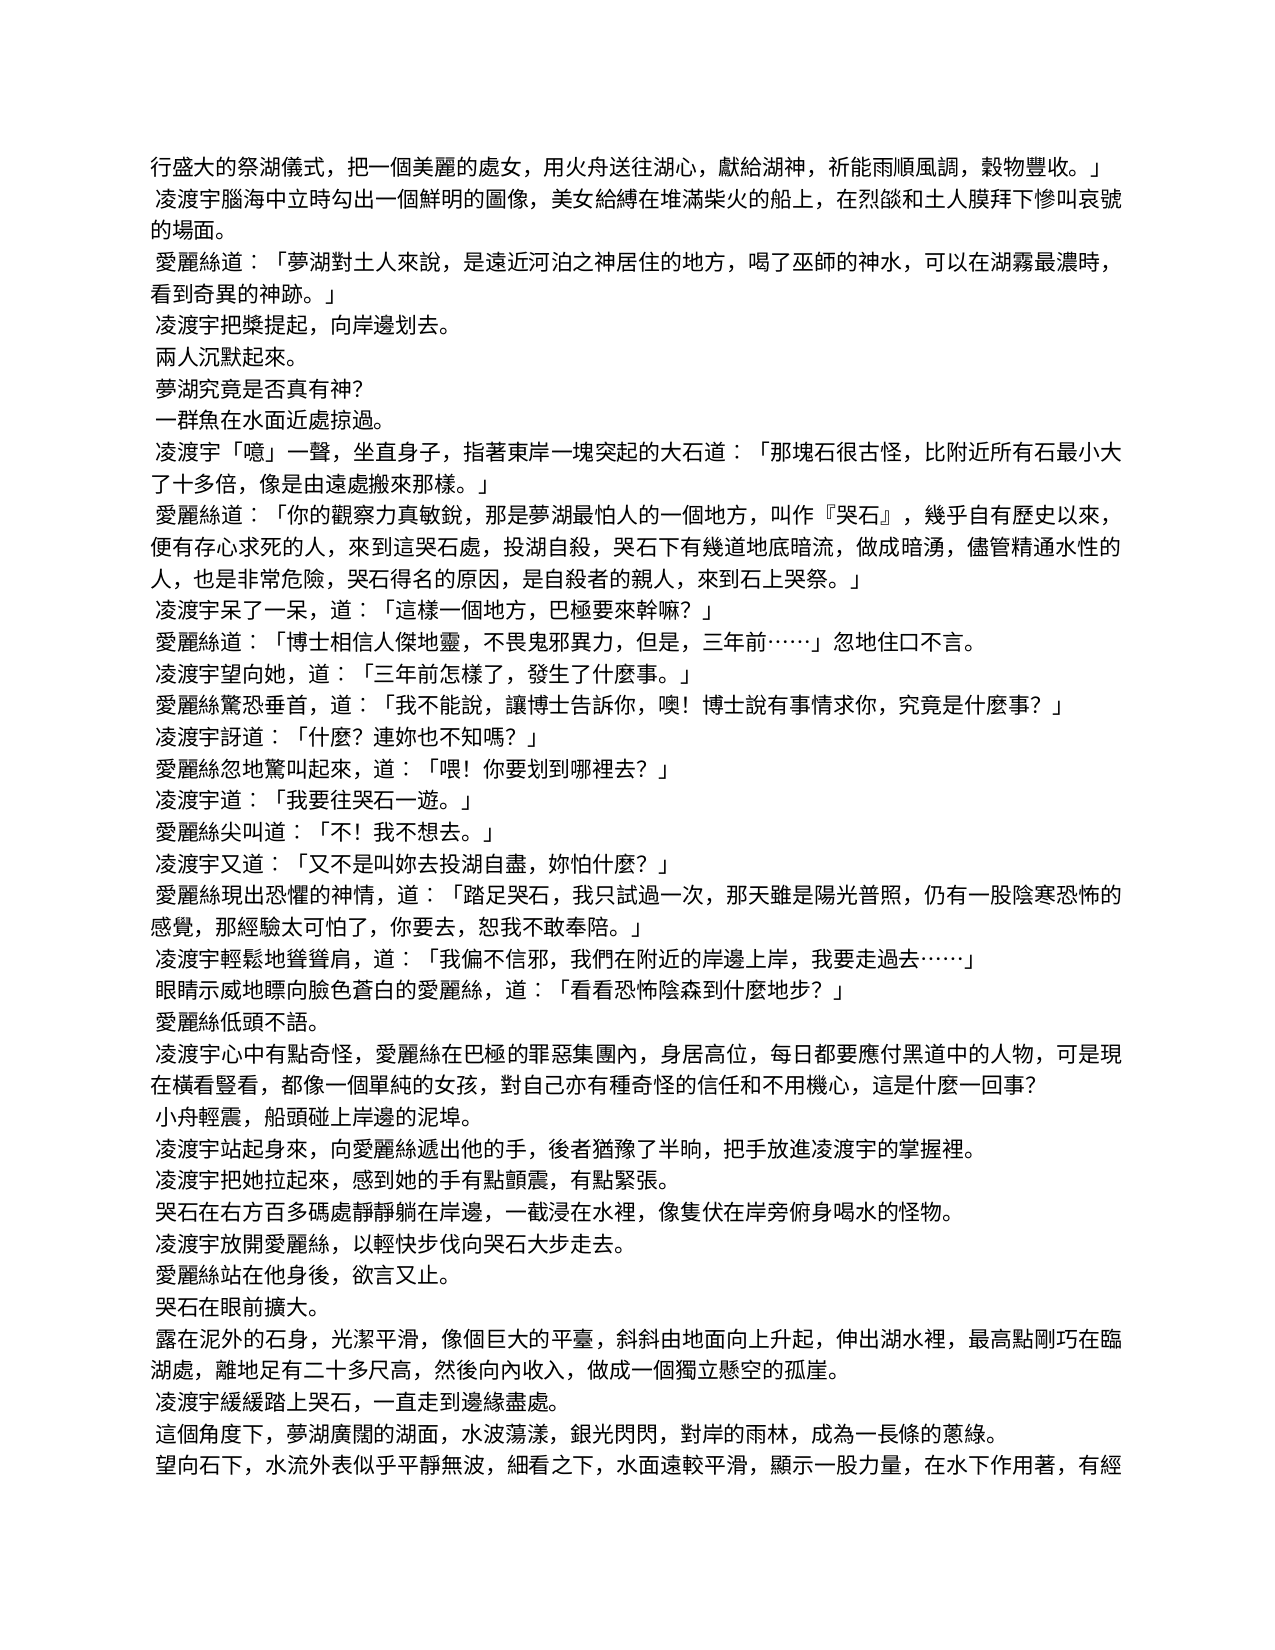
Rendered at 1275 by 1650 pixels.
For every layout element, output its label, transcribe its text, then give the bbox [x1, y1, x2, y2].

text 兩人沉默起來。 [150, 340, 1125, 372]
text 一群魚在水面近處掠過。 [150, 403, 1125, 435]
text 凌渡宇訝道︰「什麼？連妳也不知嗎？」 [150, 720, 1125, 752]
text 凌渡宇呆了一呆，道︰「這樣一個地方，巴極要來幹嘛？」 [150, 593, 1125, 625]
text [150, 1448, 1125, 1480]
text 露在泥外的石身，光潔平滑，像個巨大的平臺，斜斜由地面向上升起，伸出湖水裡，最高點剛巧在臨湖處，離地足有二十多尺高，然後向內收入，做成一個獨立懸空的孤崖。 [150, 1322, 1125, 1385]
text 這個角度下，夢湖廣闊的湖面，水波蕩漾，銀光閃閃，對岸的雨林，成為一長條的蔥綠。 [150, 1417, 1125, 1448]
text 小舟輕震，船頭碰上岸邊的泥埠。 [150, 1100, 1125, 1132]
text 哭石在右方百多碼處靜靜躺在岸邊，一截浸在水裡，像隻伏在岸旁俯身喝水的怪物。 [150, 1195, 1125, 1227]
text 凌渡宇又道︰「又不是叫妳去投湖自盡，妳怕什麼？」 [150, 847, 1125, 878]
text 凌渡宇緩緩踏上哭石，一直走到邊緣盡處。 [150, 1385, 1125, 1417]
text 愛麗絲驚恐垂首，道︰「我不能說，讓博士告訴你，噢！博士說有事情求你，究竟是什麼事？」 [150, 688, 1125, 720]
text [150, 150, 1125, 182]
text 凌渡宇放開愛麗絲，以輕快步伐向哭石大步走去。 [150, 1227, 1125, 1258]
text 愛麗絲忽地驚叫起來，道︰「喂！你要划到哪裡去？」 [150, 752, 1125, 783]
text 凌渡宇把她拉起來，感到她的手有點顫震，有點緊張。 [150, 1163, 1125, 1195]
text 哭石在眼前擴大。 [150, 1290, 1125, 1322]
text 愛麗絲低頭不語。 [150, 1005, 1125, 1037]
text 愛麗絲現出恐懼的神情，道︰「踏足哭石，我只試過一次，那天雖是陽光普照，仍有一股陰寒恐怖的感覺，那經驗太可怕了，你要去，恕我不敢奉陪。」 [150, 878, 1125, 942]
text 愛麗絲站在他身後，欲言又止。 [150, 1258, 1125, 1290]
text 凌渡宇站起身來，向愛麗絲遞出他的手，後者猶豫了半晌，把手放進凌渡宇的掌握裡。 [150, 1132, 1125, 1163]
text 愛麗絲道︰「你的觀察力真敏銳，那是夢湖最怕人的一個地方，叫作『哭石』，幾乎自有歷史以來，便有存心求死的人，來到這哭石處，投湖自殺，哭石下有幾道地底暗流，做成暗湧，儘管精通水性的人，也是非常危險，哭石得名的原因，是自殺者的親人，來到石上哭祭。」 [150, 498, 1125, 593]
text 凌渡宇腦海中立時勾出一個鮮明的圖像，美女給縛在堆滿柴火的船上，在烈燄和土人膜拜下慘叫哀號的場面。 [150, 182, 1125, 245]
text 凌渡宇輕鬆地聳聳肩，道︰「我偏不信邪，我們在附近的岸邊上岸，我要走過去……」 [150, 942, 1125, 973]
text 凌渡宇望向她，道︰「三年前怎樣了，發生了什麼事。」 [150, 657, 1125, 688]
text 夢湖究竟是否真有神？ [150, 372, 1125, 403]
text 凌渡宇把槳提起，向岸邊划去。 [150, 308, 1125, 340]
text 愛麗絲道︰「夢湖對土人來說，是遠近河泊之神居住的地方，喝了巫師的神水，可以在湖霧最濃時，看到奇異的神跡。」 [150, 245, 1125, 308]
text 愛麗絲尖叫道︰「不！我不想去。」 [150, 815, 1125, 847]
text 眼睛示威地瞟向臉色蒼白的愛麗絲，道︰「看看恐怖陰森到什麼地步？」 [150, 973, 1125, 1005]
text 凌渡宇「噫」一聲，坐直身子，指著東岸一塊突起的大石道︰「那塊石很古怪，比附近所有石最小大了十多倍，像是由遠處搬來那樣。」 [150, 435, 1125, 498]
text 凌渡宇心中有點奇怪，愛麗絲在巴極的罪惡集團內，身居高位，每日都要應付黑道中的人物，可是現在橫看豎看，都像一個單純的女孩，對自己亦有種奇怪的信任和不用機心，這是什麼一回事？ [150, 1037, 1125, 1100]
text 愛麗絲道︰「博士相信人傑地靈，不畏鬼邪異力，但是，三年前……」忽地住口不言。 [150, 625, 1125, 657]
text 凌渡宇道︰「我要往哭石一遊。」 [150, 783, 1125, 815]
